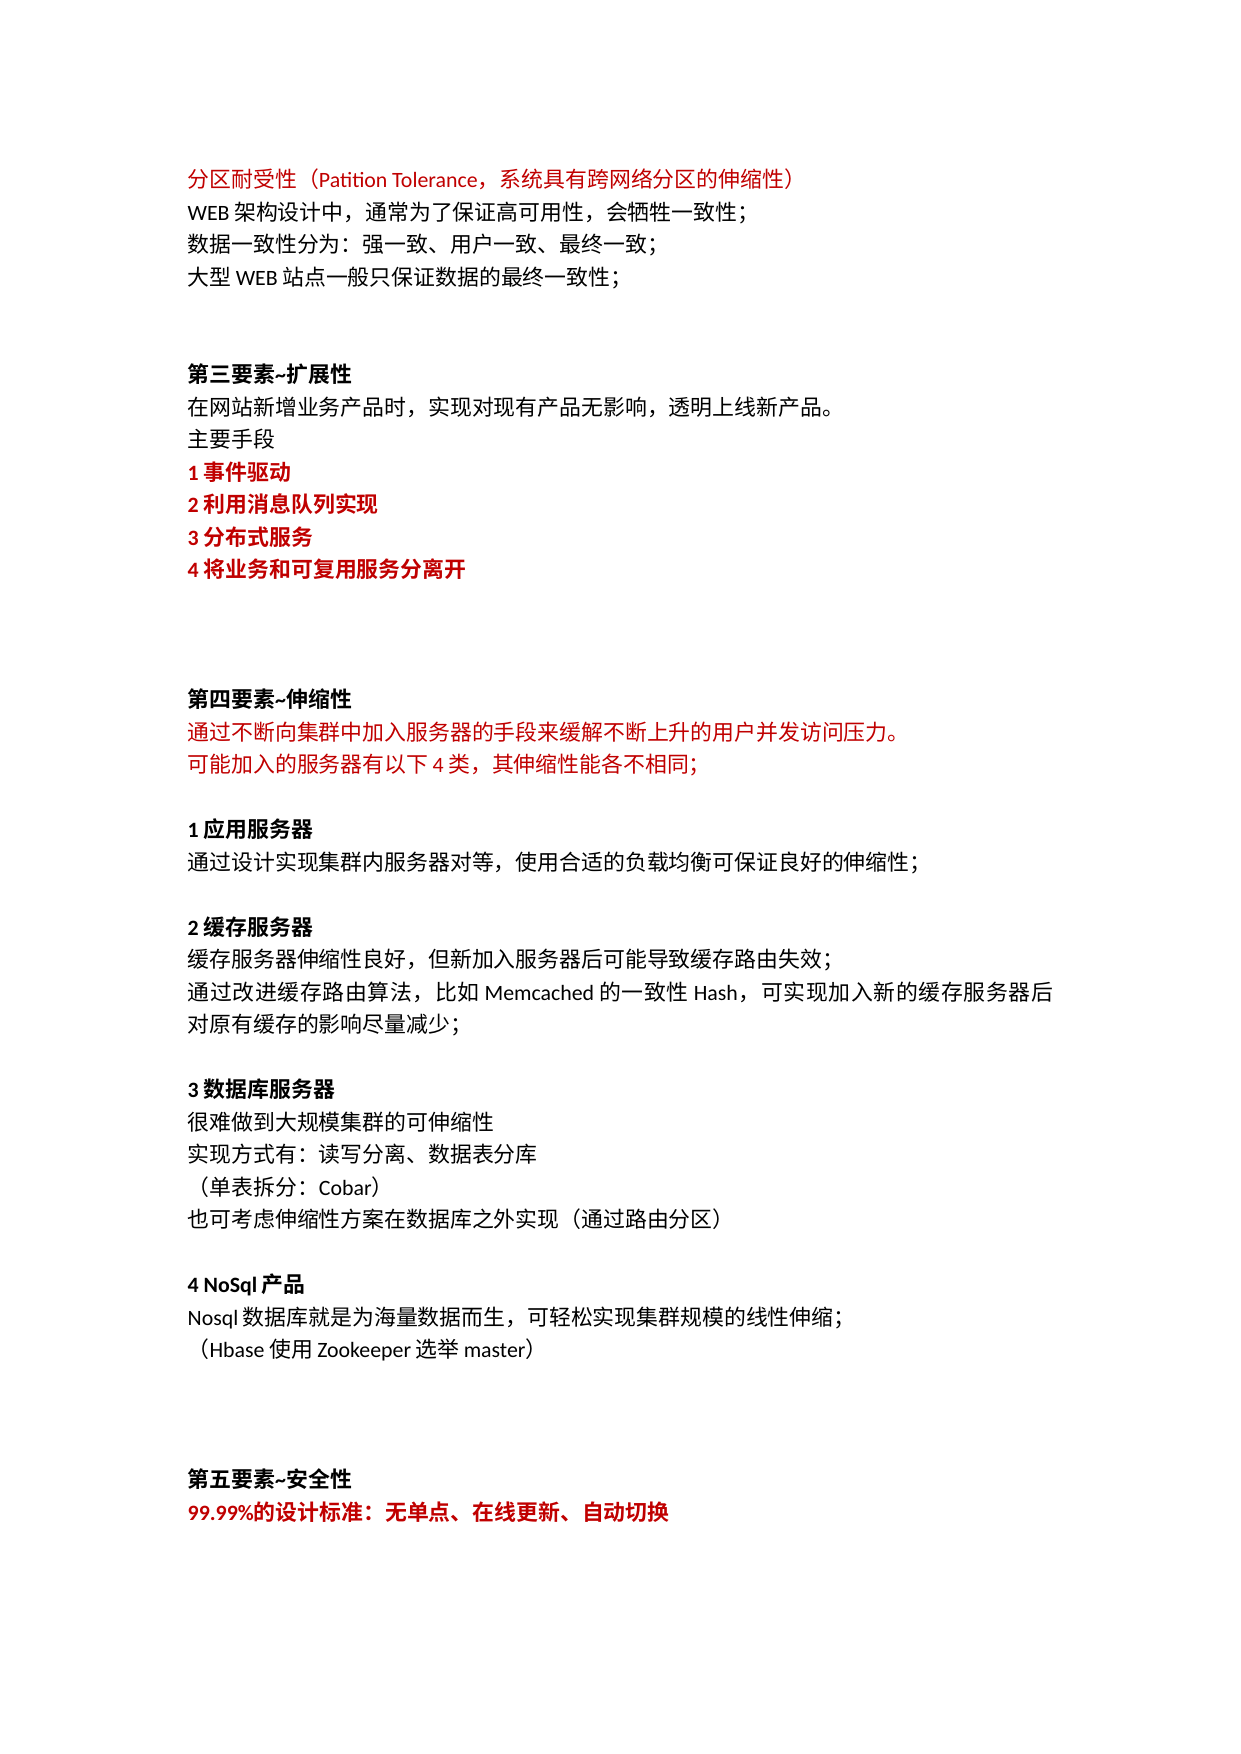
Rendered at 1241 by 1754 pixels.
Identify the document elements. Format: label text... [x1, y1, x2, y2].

list WEB架构设计中，通常为了保证高可用性，会牺牲一致性； [187, 194, 1053, 227]
list 2 利用消息队列实现 [187, 487, 1053, 519]
list 第三要素~扩展性 [187, 357, 1053, 389]
list （单表拆分：Cobar） [187, 1169, 1053, 1202]
list （Hbase使用Zookeeper选举master） [187, 1332, 1053, 1364]
list 3 数据库服务器 [187, 1072, 1053, 1104]
list 缓存服务器伸缩性良好，但新加入服务器后可能导致缓存路由失效； [187, 942, 1053, 974]
list 在网站新增业务产品时，实现对现有产品无影响，透明上线新产品。 [187, 389, 1053, 422]
list 通过改进缓存路由算法，比如Memcached的一致性Hash，可实现加入新的缓存服务器后对原有缓存的影响尽量减少； [187, 974, 1053, 1039]
list 可能加入的服务器有以下4类，其伸缩性能各不相同； [187, 747, 1053, 779]
list 通过不断向集群中加入服务器的手段来缓解不断上升的用户并发访问压力。 [187, 714, 1053, 747]
list 分区耐受性（Patition Tolerance，系统具有跨网络分区的伸缩性） [187, 162, 1053, 194]
list 主要手段 [187, 422, 1053, 454]
list Nosql数据库就是为海量数据而生，可轻松实现集群规模的线性伸缩； [187, 1299, 1053, 1332]
list 大型WEB站点一般只保证数据的最终一致性； [187, 259, 1053, 292]
list 第四要素~伸缩性 [187, 682, 1053, 714]
list 1 应用服务器 [187, 812, 1053, 844]
list 很难做到大规模集群的可伸缩性 [187, 1104, 1053, 1137]
list 4 将业务和可复用服务分离开 [187, 552, 1053, 584]
list 4 NoSql产品 [187, 1267, 1053, 1299]
list 1 事件驱动 [187, 454, 1053, 487]
list 第五要素~安全性 [187, 1462, 1053, 1494]
list 实现方式有：读写分离、数据表分库 [187, 1137, 1053, 1169]
list 3 分布式服务 [187, 519, 1053, 552]
list 99.99%的设计标准：无单点、在线更新、自动切换 [187, 1494, 1053, 1527]
list 也可考虑伸缩性方案在数据库之外实现（通过路由分区） [187, 1202, 1053, 1234]
list 数据一致性分为：强一致、用户一致、最终一致； [187, 227, 1053, 259]
list 2 缓存服务器 [187, 909, 1053, 942]
list 通过设计实现集群内服务器对等，使用合适的负载均衡可保证良好的伸缩性； [187, 844, 1053, 877]
